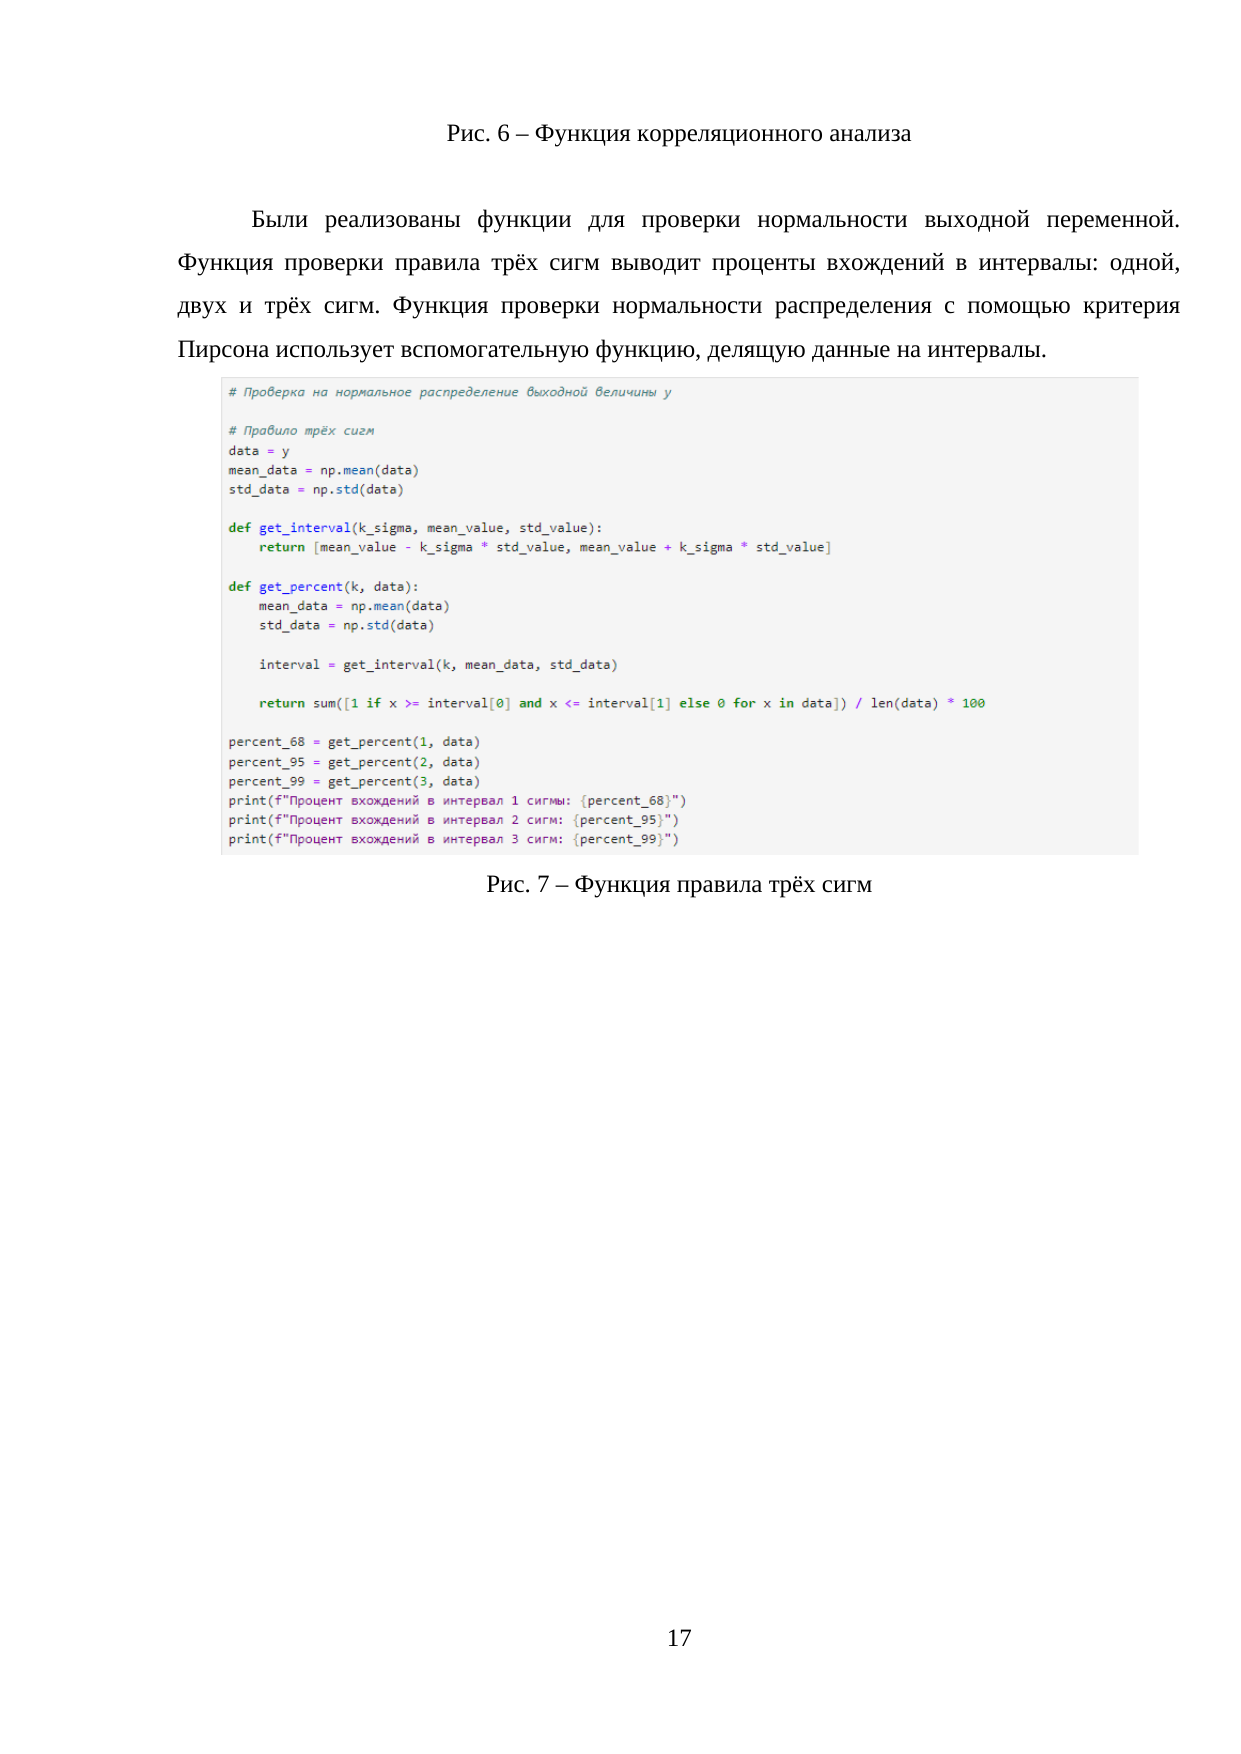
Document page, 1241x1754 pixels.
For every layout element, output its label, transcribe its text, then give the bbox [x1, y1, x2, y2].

picture [219, 376, 1139, 855]
text Рис. 6 – Функция корреляционного анализа [177, 118, 1181, 147]
text Рис. 7 – Функция правила трёх сигм [177, 869, 1181, 898]
text Были реализованы функции для проверки нормальности выходной переменной. Функция проверки правила трёх сигм выводит проценты вхождений в интервалы: одной, двух и трёх сигм. Функция проверки нормальности распределения с помощью критерия Пирсона использует вспомогательную функцию, делящую данные на интервалы. [177, 204, 1181, 362]
